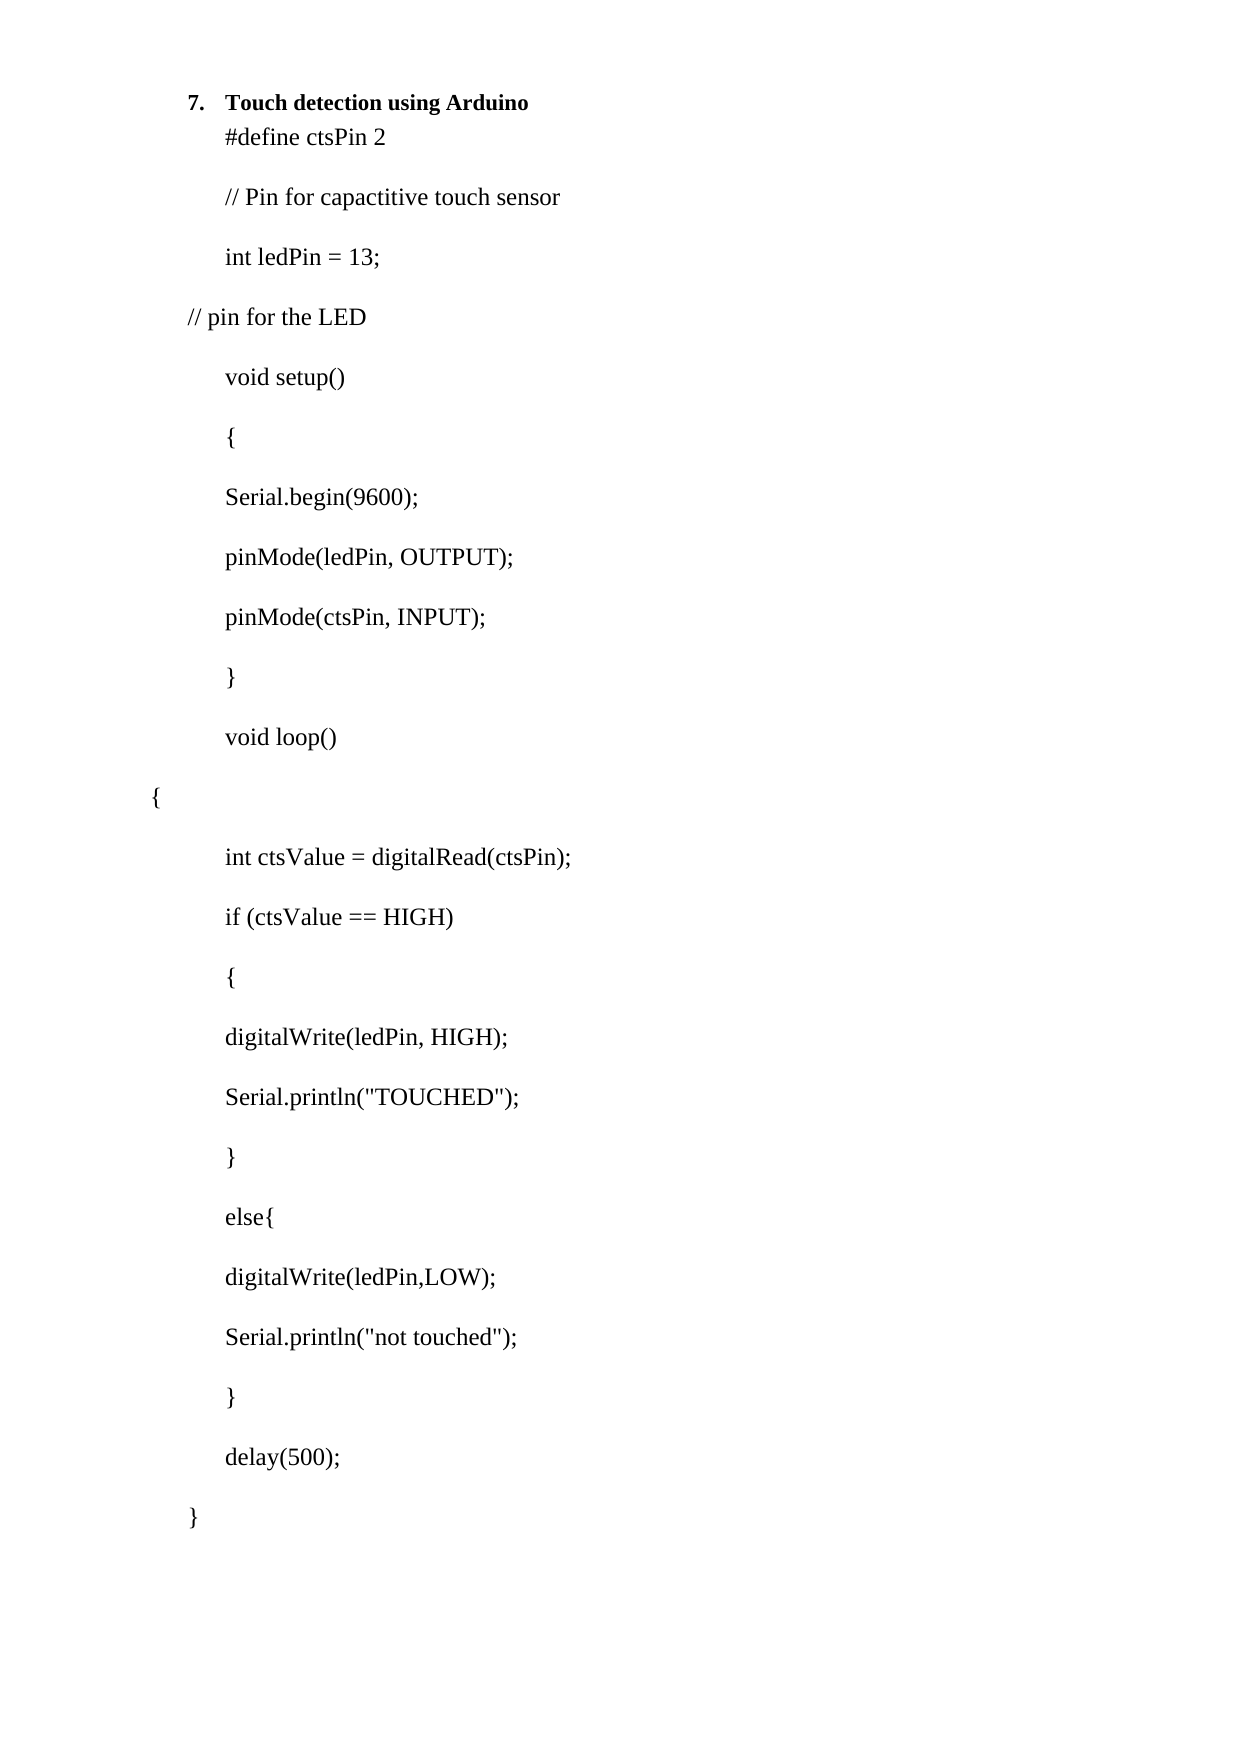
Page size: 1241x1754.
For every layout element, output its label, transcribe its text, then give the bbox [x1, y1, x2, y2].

text if (ctsValue == HIGH) [225, 902, 1090, 931]
text delay(500); [225, 1442, 1090, 1471]
list Touch detection using Arduino [187, 89, 1090, 115]
text } [225, 1142, 1090, 1171]
text { [225, 962, 1090, 991]
text int ctsValue = digitalRead(ctsPin); [225, 842, 1090, 871]
text } [225, 662, 1090, 691]
text } [225, 1382, 1090, 1411]
text // Pin for capactitive touch sensor [225, 182, 1090, 211]
text void setup() [225, 362, 1090, 391]
text Serial.println("TOUCHED"); [225, 1082, 1090, 1111]
text void loop() [225, 722, 1090, 751]
text #define ctsPin 2 [225, 122, 1090, 151]
text pinMode(ctsPin, INPUT); [225, 602, 1090, 631]
text digitalWrite(ledPin, HIGH); [225, 1022, 1090, 1051]
text else{ [225, 1202, 1090, 1231]
text { [225, 422, 1090, 451]
text // pin for the LED [187, 302, 1090, 331]
text pinMode(ledPin, OUTPUT); [225, 542, 1090, 571]
text Serial.begin(9600); [225, 482, 1090, 511]
text } [187, 1502, 1090, 1531]
text Serial.println("not touched"); [225, 1322, 1090, 1351]
text { [150, 782, 1090, 811]
text int ledPin = 13; [225, 242, 1090, 271]
text digitalWrite(ledPin,LOW); [225, 1262, 1090, 1291]
